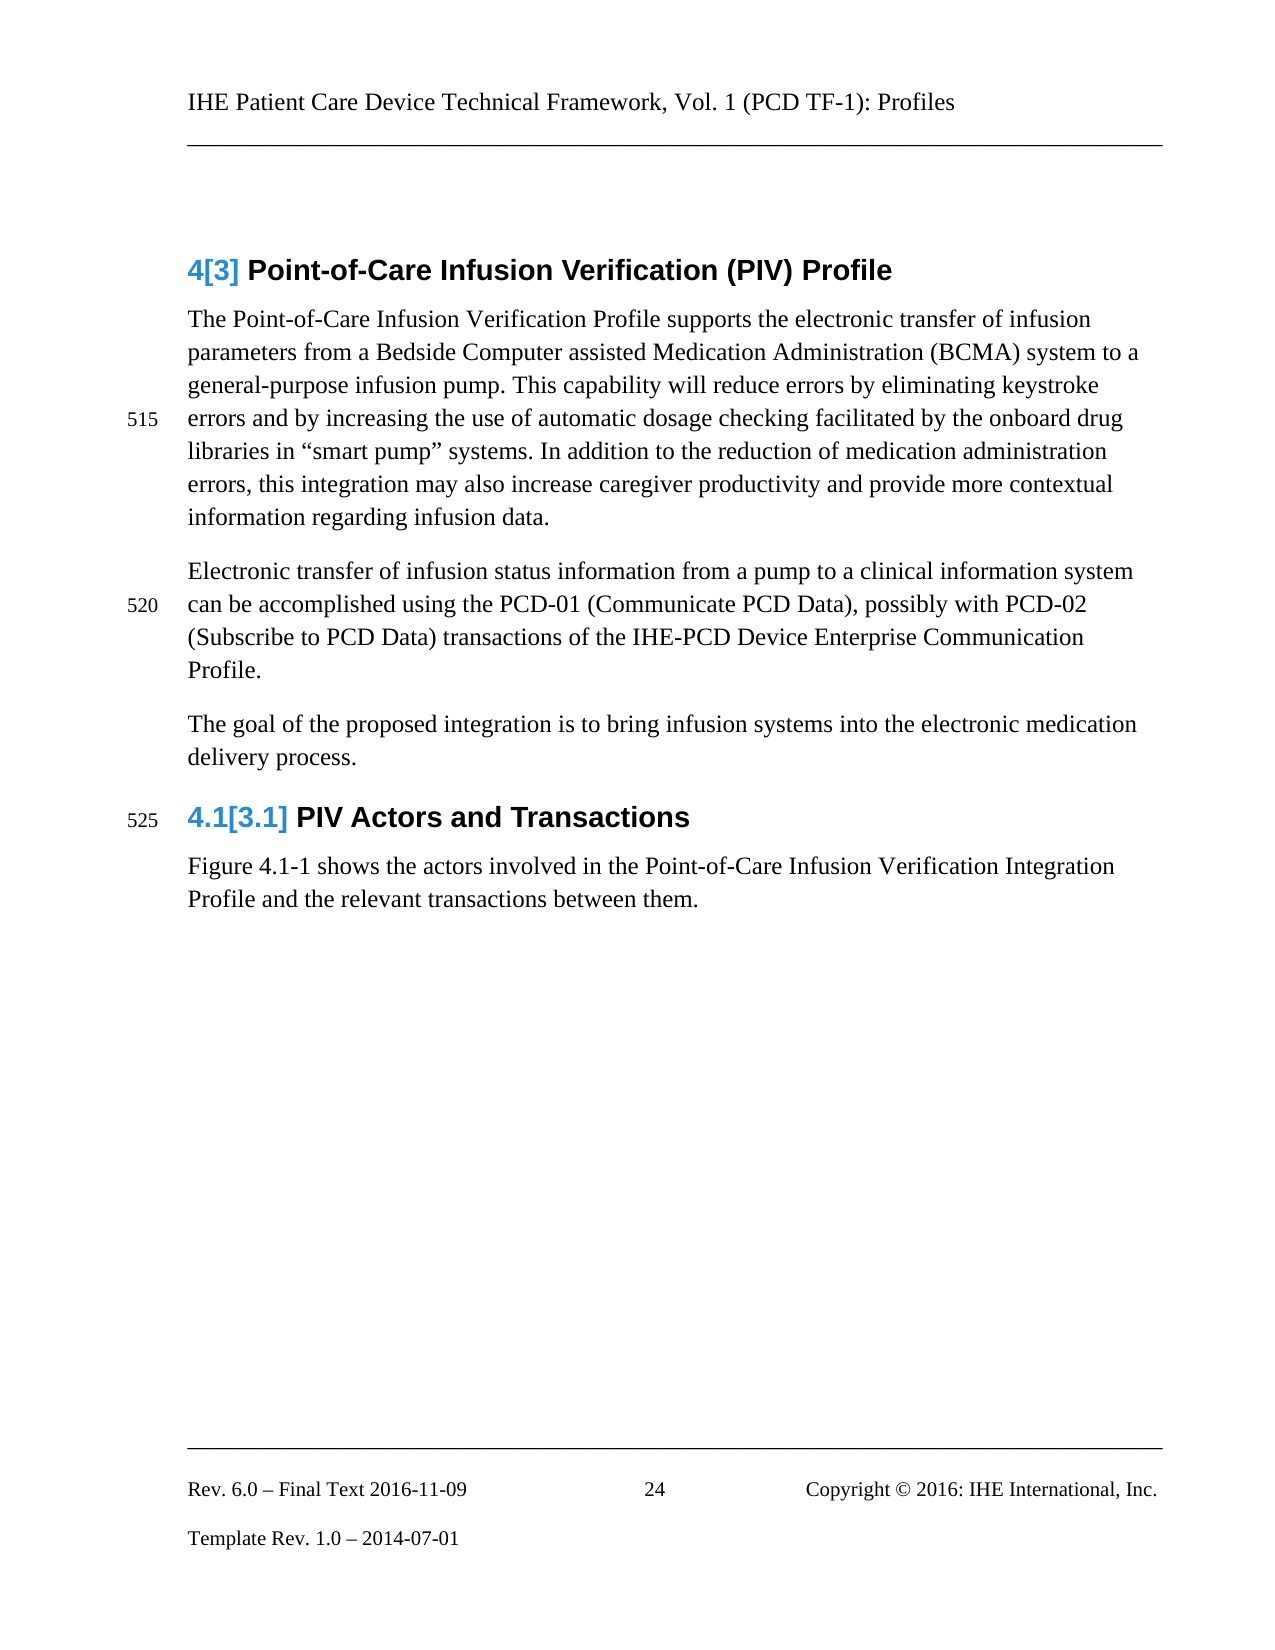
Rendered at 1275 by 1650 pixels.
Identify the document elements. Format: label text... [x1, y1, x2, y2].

subtitle Point-of-Care Infusion Verification (PIV) Profile [187, 253, 1162, 287]
text Figure 4.1-1 shows the actors involved in the Point-of-Care Infusion Verification Integration Profile and the relevant transactions between them. [187, 851, 1162, 913]
subtitle PIV Actors and Transactions [187, 800, 1162, 834]
text The Point-of-Care Infusion Verification Profile supports the electronic transfer of infusion parameters from a Bedside Computer assisted Medication Administration (BCMA) system to a general-purpose infusion pump. This capability will reduce errors by eliminating keystroke errors and by increasing the use of automatic dosage checking facilitated by the onboard drug libraries in “smart pump” systems. In addition to the reduction of medication administration errors, this integration may also increase caregiver productivity and provide more contextual information regarding infusion data. [187, 304, 1162, 531]
text The goal of the proposed integration is to bring infusion systems into the electronic medication delivery process. [187, 709, 1162, 771]
text Electronic transfer of infusion status information from a pump to a clinical information system can be accomplished using the PCD-01 (Communicate PCD Data), possibly with PCD-02 (Subscribe to PCD Data) transactions of the IHE-PCD Device Enterprise Communication Profile. [187, 556, 1162, 684]
